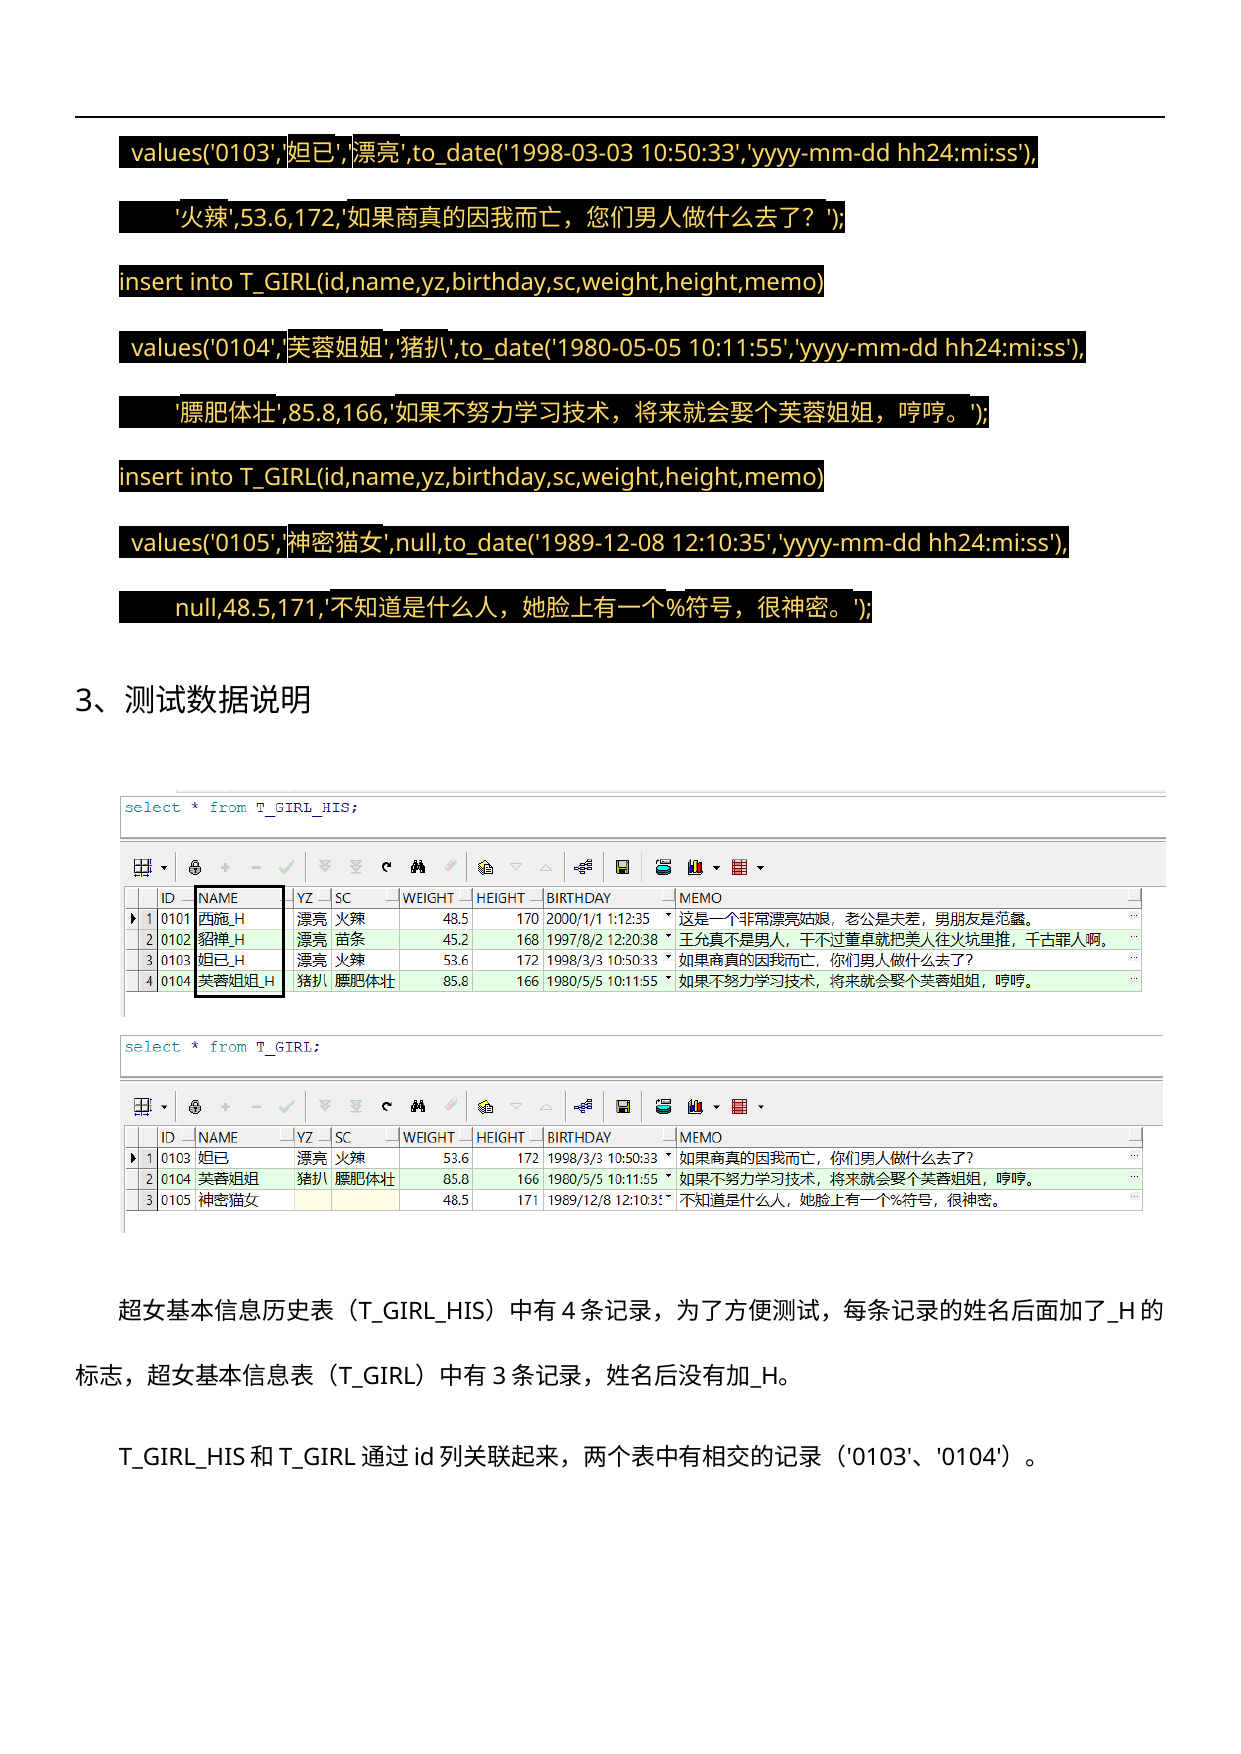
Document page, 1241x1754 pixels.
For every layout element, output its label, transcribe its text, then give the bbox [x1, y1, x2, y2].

text values('0104','芙蓉姐姐','猪扒',to_date('1980-05-05 10:11:55','yyyy-mm-dd hh24:mi:ss'), [75, 313, 1165, 378]
text null,48.5,171,'不知道是什么人，她脸上有一个%符号，很神密。'); [75, 573, 1165, 638]
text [75, 248, 1165, 313]
text 超女基本信息历史表（T_GIRL_HIS）中有4条记录，为了方便测试，每条记录的姓名后面加了_H的标志，超女基本信息表（T_GIRL）中有3条记录，姓名后没有加_H。 [75, 1277, 1165, 1407]
text values('0105','神密猫女',null,to_date('1989-12-08 12:10:35','yyyy-mm-dd hh24:mi:ss'), [75, 508, 1165, 573]
text insert into T_GIRL(id,name,yz,birthday,sc,weight,height,memo) [75, 443, 1165, 508]
text '火辣',53.6,172,'如果商真的因我而亡，您们男人做什么去了？'); [75, 183, 1165, 248]
subtitle 3、测试数据说明 [75, 665, 1165, 730]
text T_GIRL_HIS和T_GIRL通过id列关联起来，两个表中有相交的记录（'0103'、'0104'）。 [75, 1422, 1165, 1487]
text '膘肥体壮',85.8,166,'如果不努力学习技术，将来就会娶个芙蓉姐姐，哼哼。'); [75, 378, 1165, 443]
picture [118, 790, 1166, 1017]
picture [118, 1033, 1163, 1233]
text values('0103','妲已','漂亮',to_date('1998-03-03 10:50:33','yyyy-mm-dd hh24:mi:ss'), [75, 118, 1165, 183]
